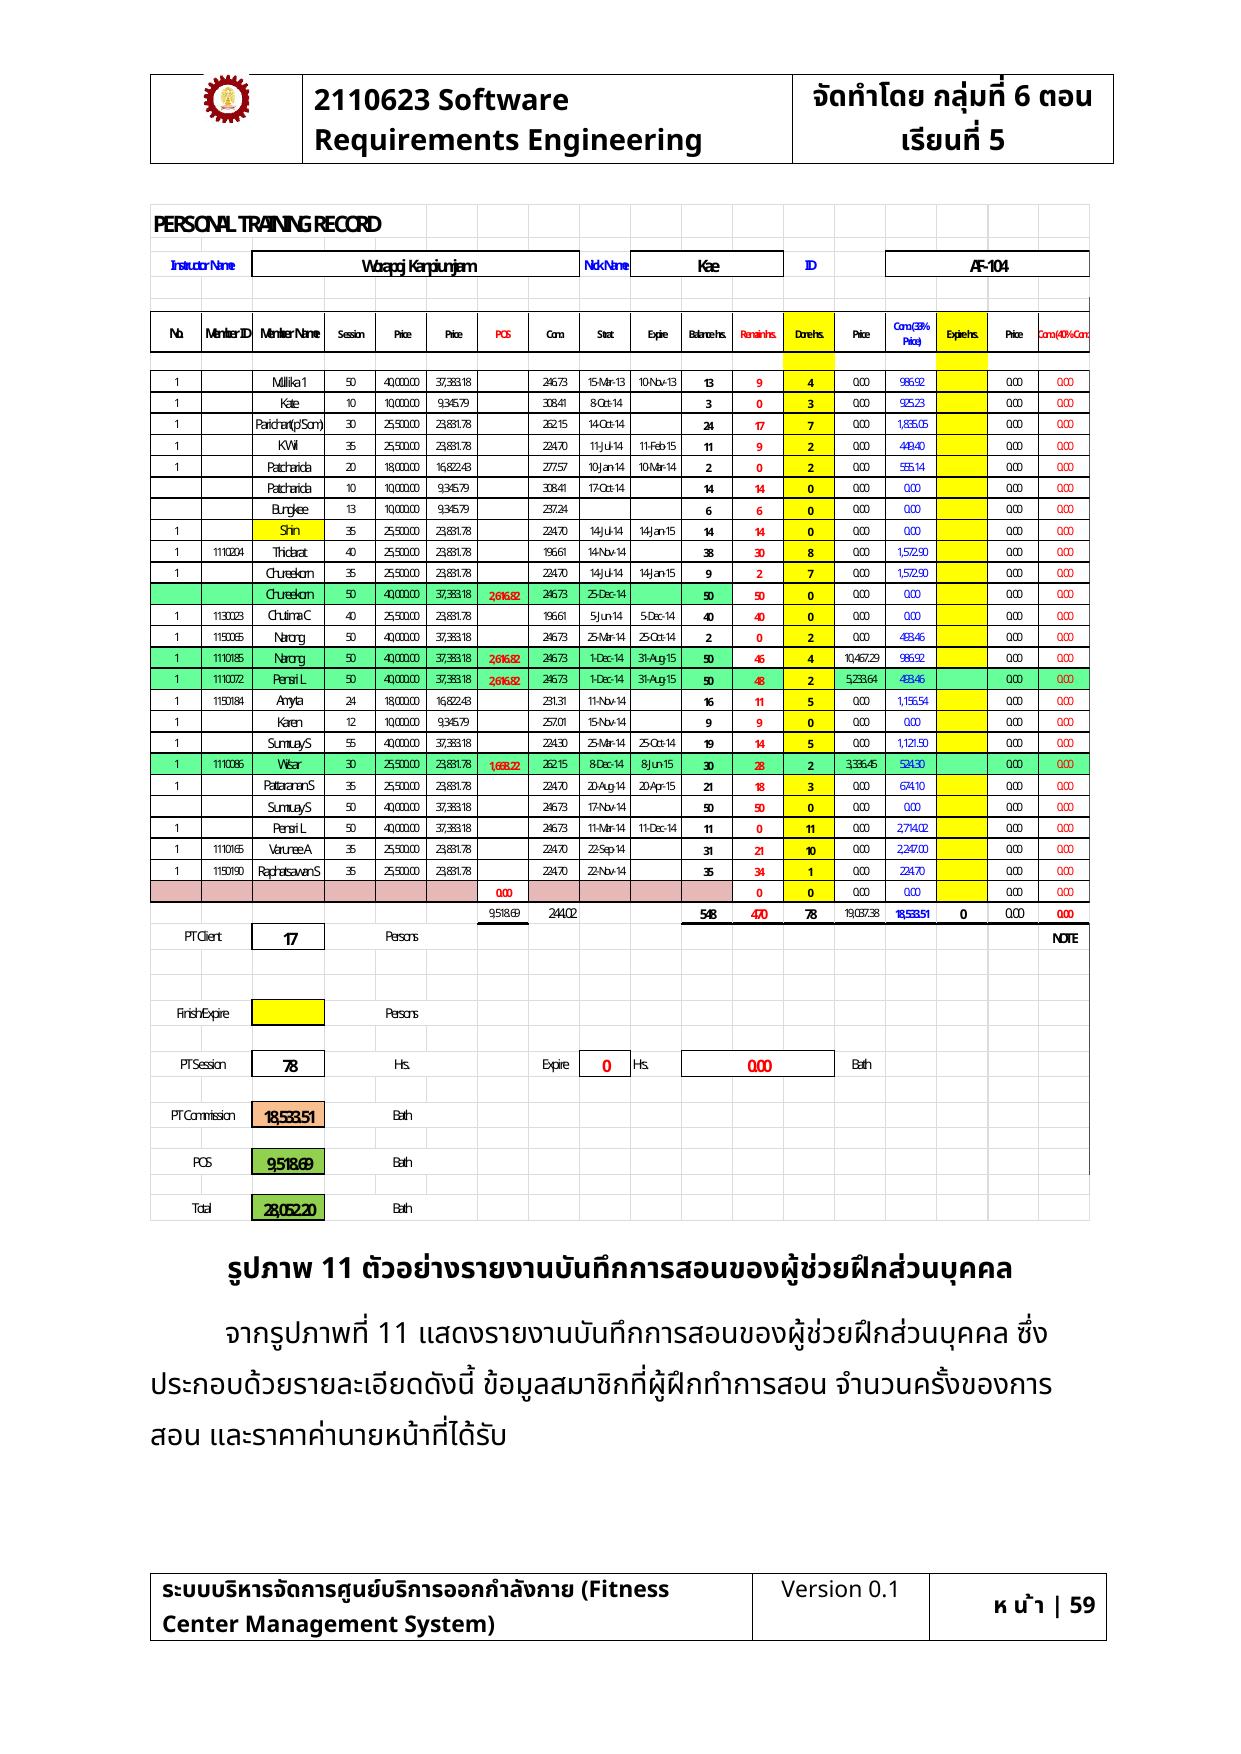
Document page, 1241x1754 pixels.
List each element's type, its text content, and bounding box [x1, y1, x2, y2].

picture [202, 73, 249, 121]
text จากรูปภาพที่ 11 แสดงรายงานบันทึกการสอนของผู้ช่วยฝึกส่วนบุคคล ซึ่งประกอบด้วยรายละเอียดดังนี้ ข้อมูลสมาชิกที่ผู้ฝึกทำการสอน จำนวนครั้งของการสอน และราคาค่านายหน้าที่ได้รับ [150, 1313, 1090, 1458]
